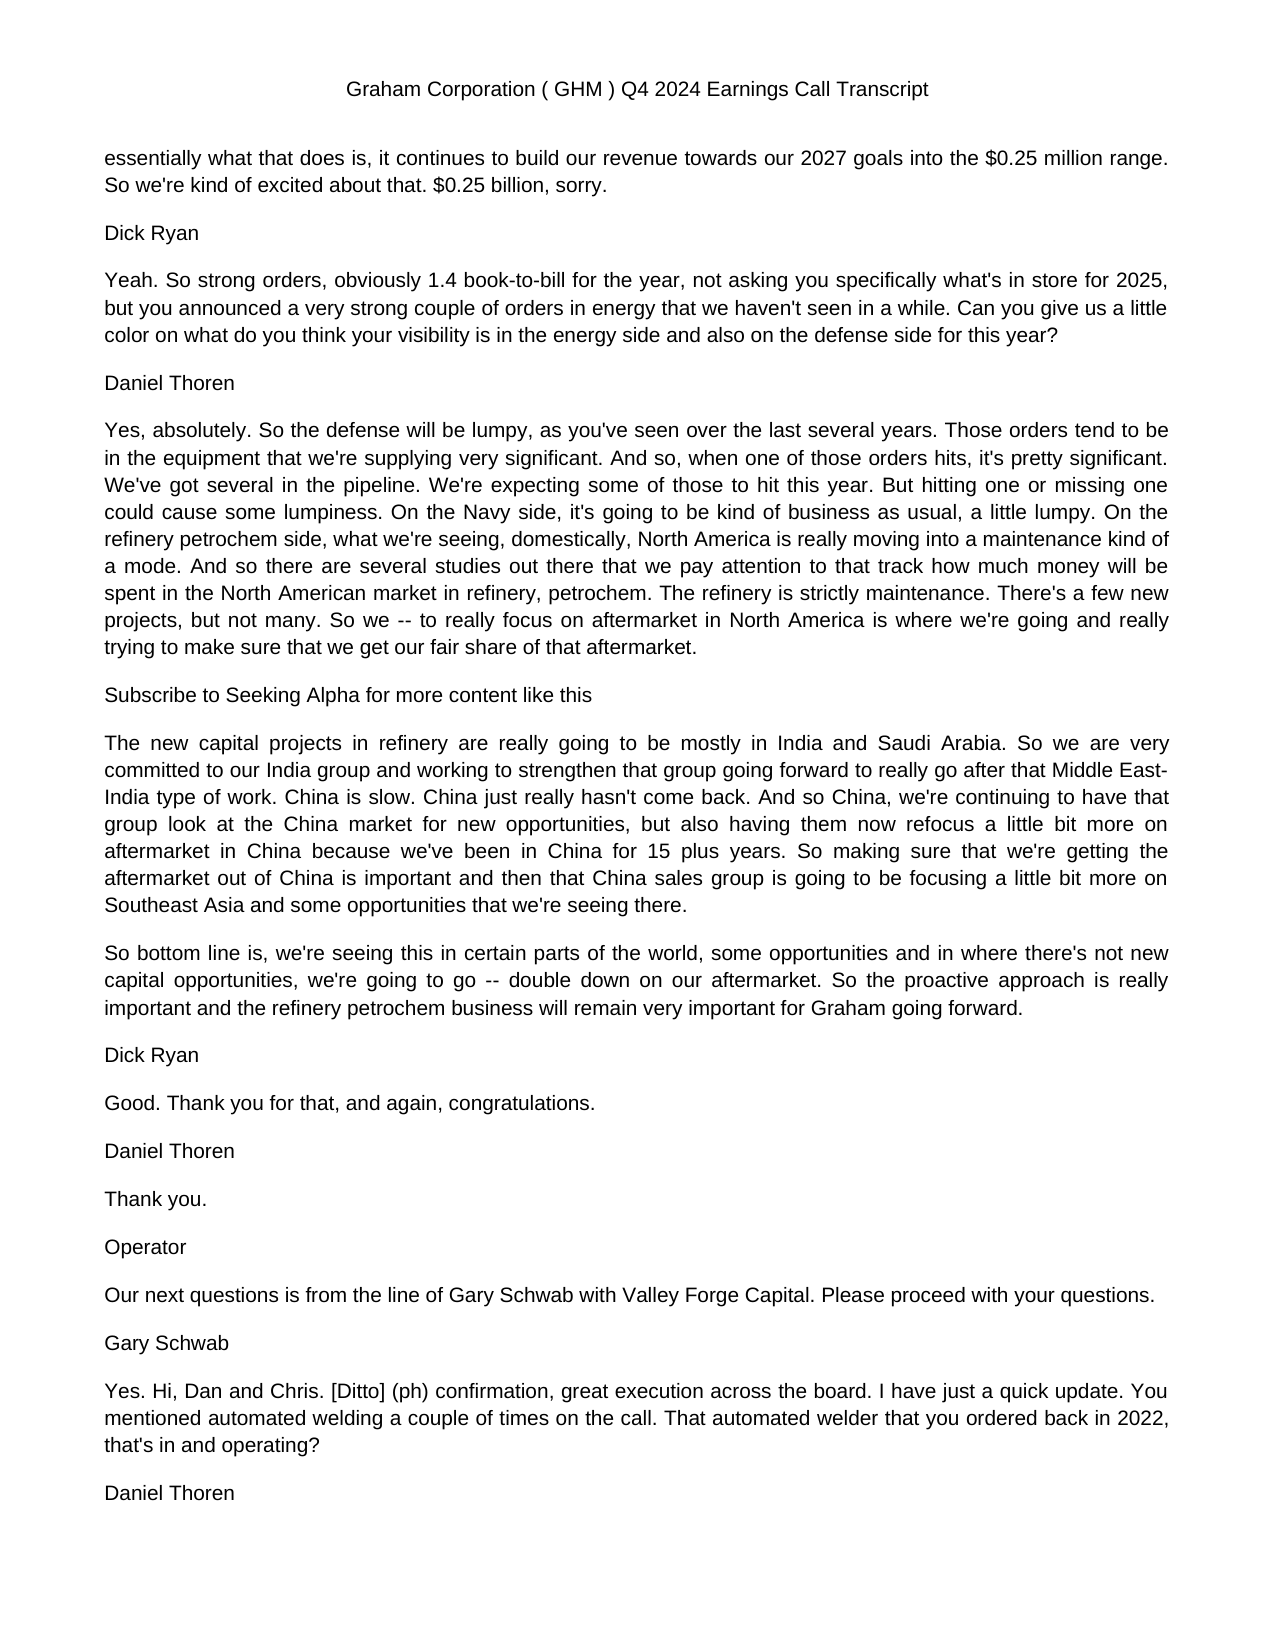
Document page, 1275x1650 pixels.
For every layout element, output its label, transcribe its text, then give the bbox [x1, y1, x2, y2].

text Our next questions is from the line of Gary Schwab with Valley Forge Capital. Please proceed with your questions. [104, 1280, 1171, 1307]
text Daniel Thoren [104, 367, 1171, 394]
text Thank you. [104, 1184, 1171, 1211]
text The new capital projects in refinery are really going to be mostly in India and Saudi Arabia. So we are very committed to our India group and working to strengthen that group going forward to really go after that Middle East-India type of work. China is slow. China just really hasn't come back. And so China, we're continuing to have that group look at the China market for new opportunities, but also having them now refocus a little bit more on aftermarket in China because we've been in China for 15 plus years. So making sure that we're getting the aftermarket out of China is important and then that China sales group is going to be focusing a little bit more on Southeast Asia and some opportunities that we're seeing there. [104, 728, 1171, 917]
text Daniel Thoren [104, 1136, 1171, 1163]
text Operator [104, 1232, 1171, 1259]
text Gary Schwab [104, 1328, 1171, 1355]
text Daniel Thoren [104, 1478, 1171, 1505]
text Yeah. So strong orders, obviously 1.4 book-to-bill for the year, not asking you specifically what's in store for 2025, but you announced a very strong couple of orders in energy that we haven't seen in a while. Can you give us a little color on what do you think your visibility is in the energy side and also on the defense side for this year? [104, 265, 1171, 346]
text So bottom line is, we're seeing this in certain parts of the world, some opportunities and in where there's not new capital opportunities, we're going to go -- double down on our aftermarket. So the proactive approach is really important and the refinery petrochem business will remain very important for Graham going forward. [104, 938, 1171, 1019]
text Dick Ryan [104, 1040, 1171, 1067]
text Yes, absolutely. So the defense will be lumpy, as you've seen over the last several years. Those orders tend to be in the equipment that we're supplying very significant. And so, when one of those orders hits, it's pretty significant. We've got several in the pipeline. We're expecting some of those to hit this year. But hitting one or missing one could cause some lumpiness. On the Navy side, it's going to be kind of business as usual, a little lumpy. On the refinery petrochem side, what we're seeing, domestically, North America is really moving into a maintenance kind of a mode. And so there are several studies out there that we pay attention to that track how much money will be spent in the North American market in refinery, petrochem. The refinery is strictly maintenance. There's a few new projects, but not many. So we -- to really focus on aftermarket in North America is where we're going and really trying to make sure that we get our fair share of that aftermarket. [104, 415, 1171, 659]
text Dick Ryan [104, 217, 1171, 244]
text Good. Thank you for that, and again, congratulations. [104, 1088, 1171, 1115]
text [104, 142, 1171, 196]
text Yes. Hi, Dan and Chris. [Ditto] (ph) confirmation, great execution across the board. I have just a quick update. You mentioned automated welding a couple of times on the call. That automated welder that you ordered back in 2022, that's in and operating? [104, 1376, 1171, 1457]
text Subscribe to Seeking Alpha for more content like this [104, 680, 1171, 707]
